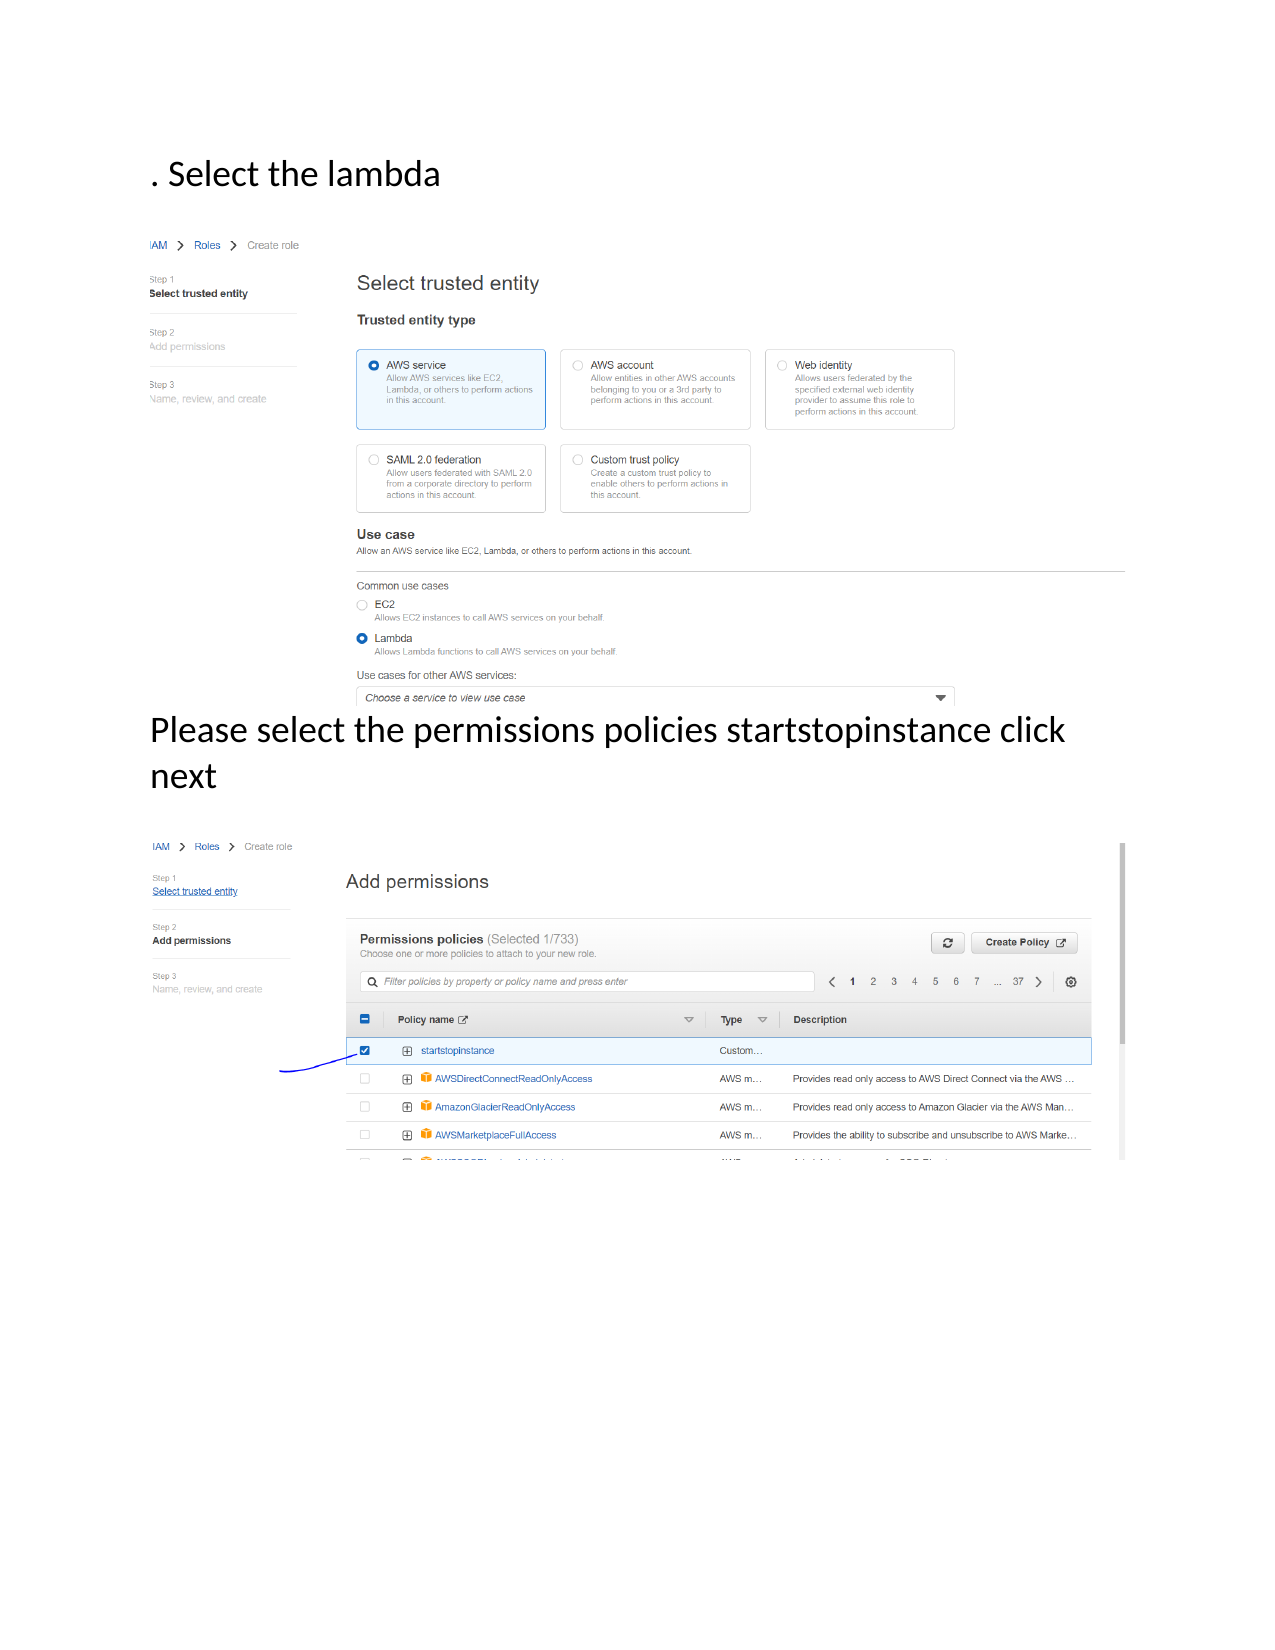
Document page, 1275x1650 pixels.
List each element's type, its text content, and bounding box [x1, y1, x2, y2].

picture [150, 843, 1125, 1160]
text Please select the permissions policies startstopinstance click next [150, 706, 1125, 797]
picture [150, 241, 1125, 706]
text . Select the lambda [150, 150, 1125, 196]
